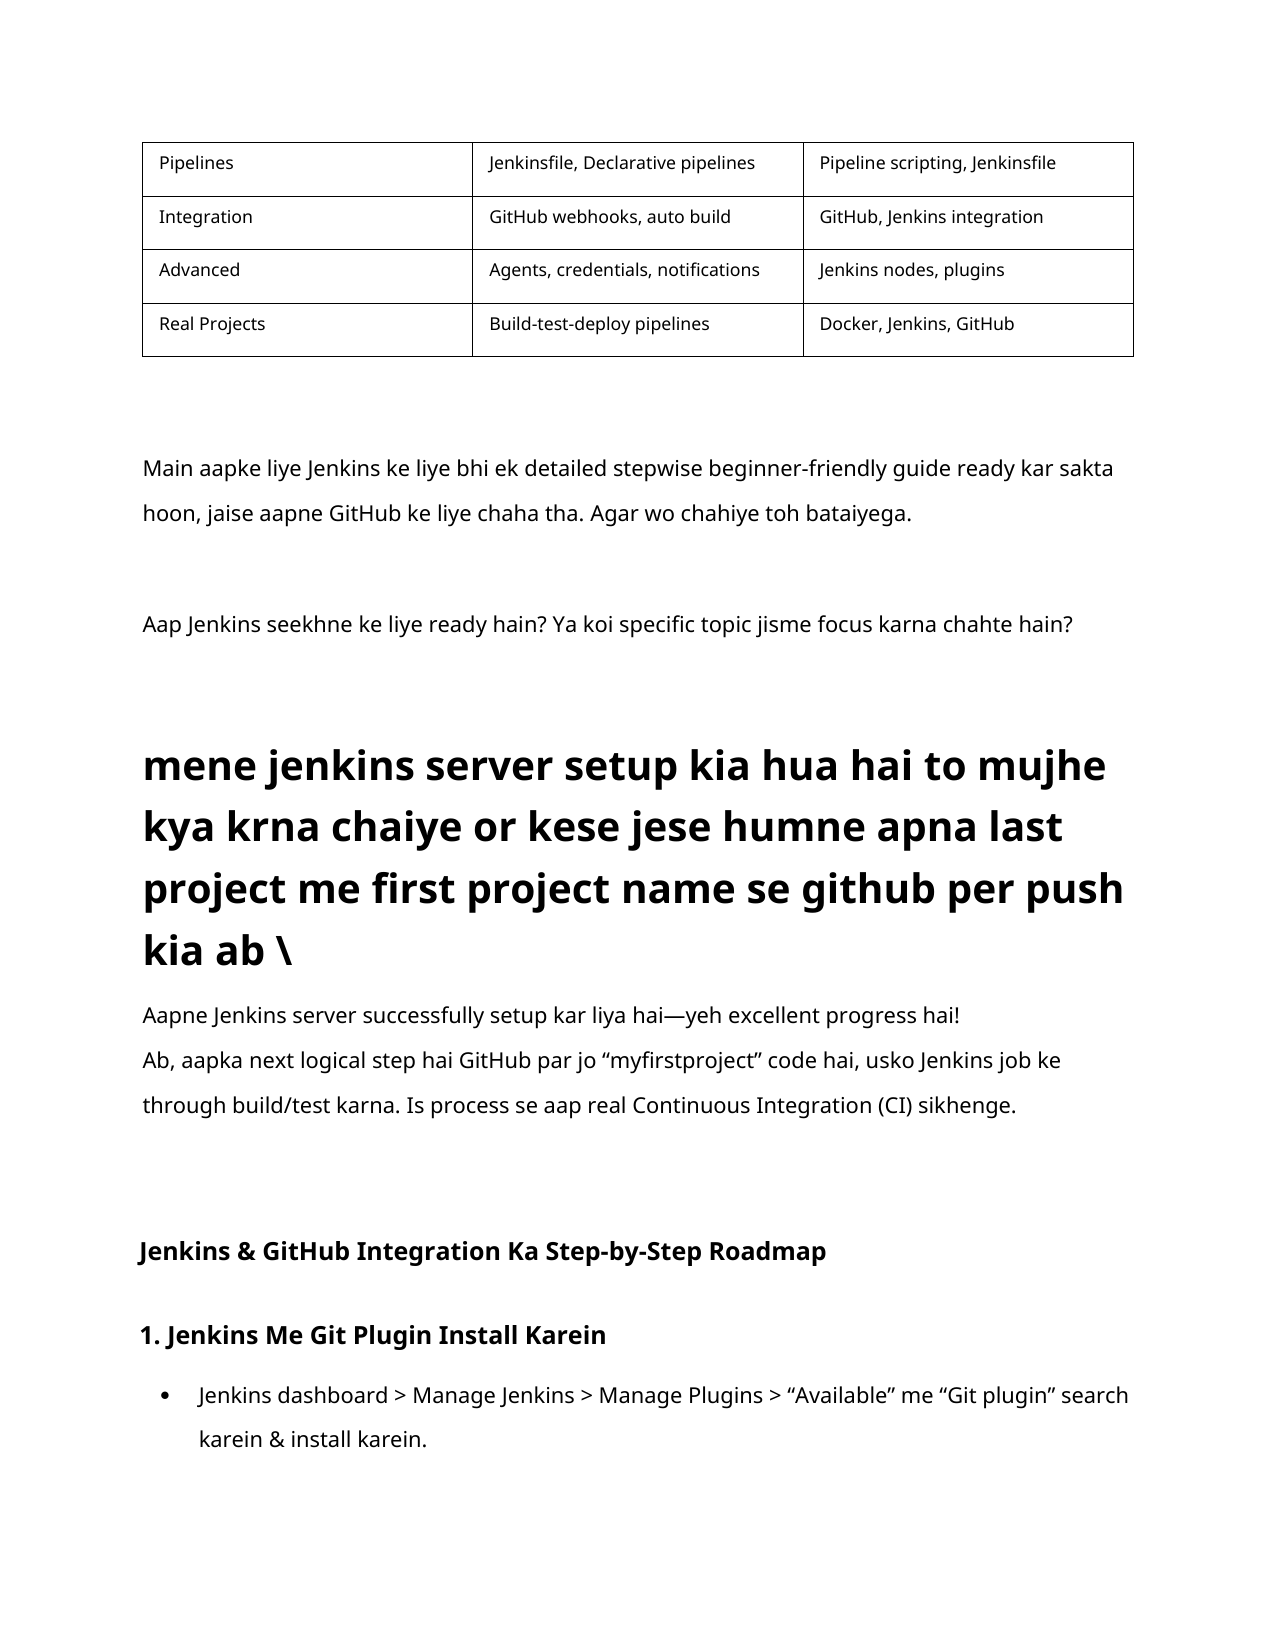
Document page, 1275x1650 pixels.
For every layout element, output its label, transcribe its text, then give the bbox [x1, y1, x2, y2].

table_cell Pipelines [143, 143, 472, 196]
text mene jenkins server setup kia hua hai to mujhe kya krna chaiye or kese jese humne apna last project me first project name se github per push kia ab \ [142, 736, 1133, 977]
text Main aapke liye Jenkins ke liye bhi ek detailed stepwise beginner-friendly guide ready kar sakta hoon, jaise aapne GitHub ke liye chaha tha. Agar wo chahiye toh bataiyega. [142, 453, 1133, 527]
table_cell Docker, Jenkins, GitHub [804, 304, 1133, 356]
table_cell Real Projects [143, 304, 472, 356]
table_cell Jenkinsfile, Declarative pipelines [473, 143, 803, 196]
table_cell GitHub, Jenkins integration [804, 197, 1133, 249]
table_cell Build-test-deploy pipelines [473, 304, 803, 356]
table_cell Pipeline scripting, Jenkinsfile [804, 143, 1133, 196]
table_cell Jenkins nodes, plugins [804, 250, 1133, 303]
table_cell Integration [143, 197, 472, 249]
table_cell Agents, credentials, notifications [473, 250, 803, 303]
list Jenkins dashboard > Manage Jenkins > Manage Plugins > “Available” me “Git plugin” search karein & install karein. [161, 1379, 1133, 1454]
table_cell GitHub webhooks, auto build [473, 197, 803, 249]
text Jenkins & GitHub Integration Ka Step-by-Step Roadmap [139, 1234, 1133, 1268]
table_cell Advanced [143, 250, 472, 303]
text Aapne Jenkins server successfully setup kar liya hai—yeh excellent progress hai! Ab, aapka next logical step hai GitHub par jo “myfirstproject” code hai, usko Jenkins job ke through build/test karna. Is process se aap real Continuous Integration (CI) sikhenge. [142, 1000, 1133, 1119]
text 1. Jenkins Me Git Plugin Install Karein [139, 1318, 1133, 1352]
text Aap Jenkins seekhne ke liye ready hain? Ya koi specific topic jisme focus karna chahte hain? [142, 609, 1133, 639]
